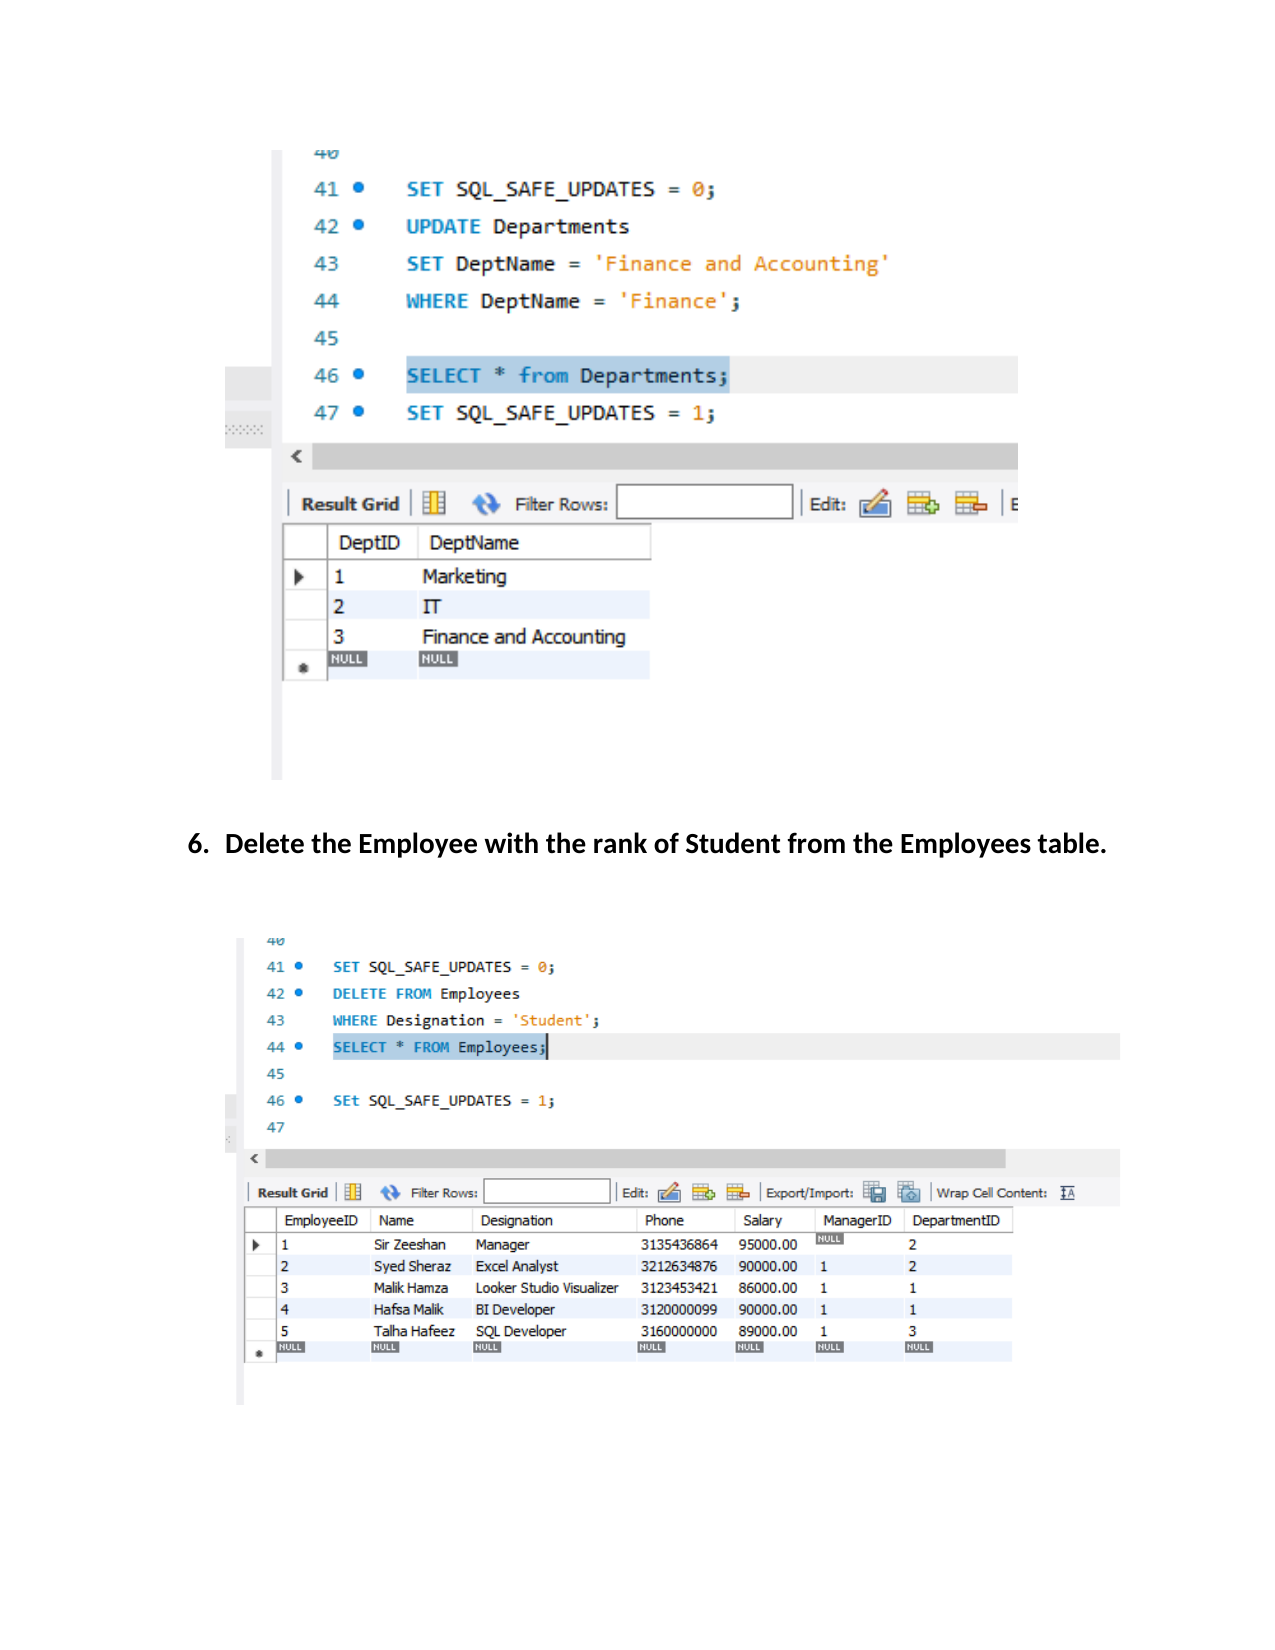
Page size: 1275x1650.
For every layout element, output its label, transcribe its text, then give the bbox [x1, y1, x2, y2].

picture [225, 938, 1121, 1405]
list Delete the Employee with the rank of Student from the Employees table. [187, 825, 1125, 860]
picture [225, 150, 1018, 780]
